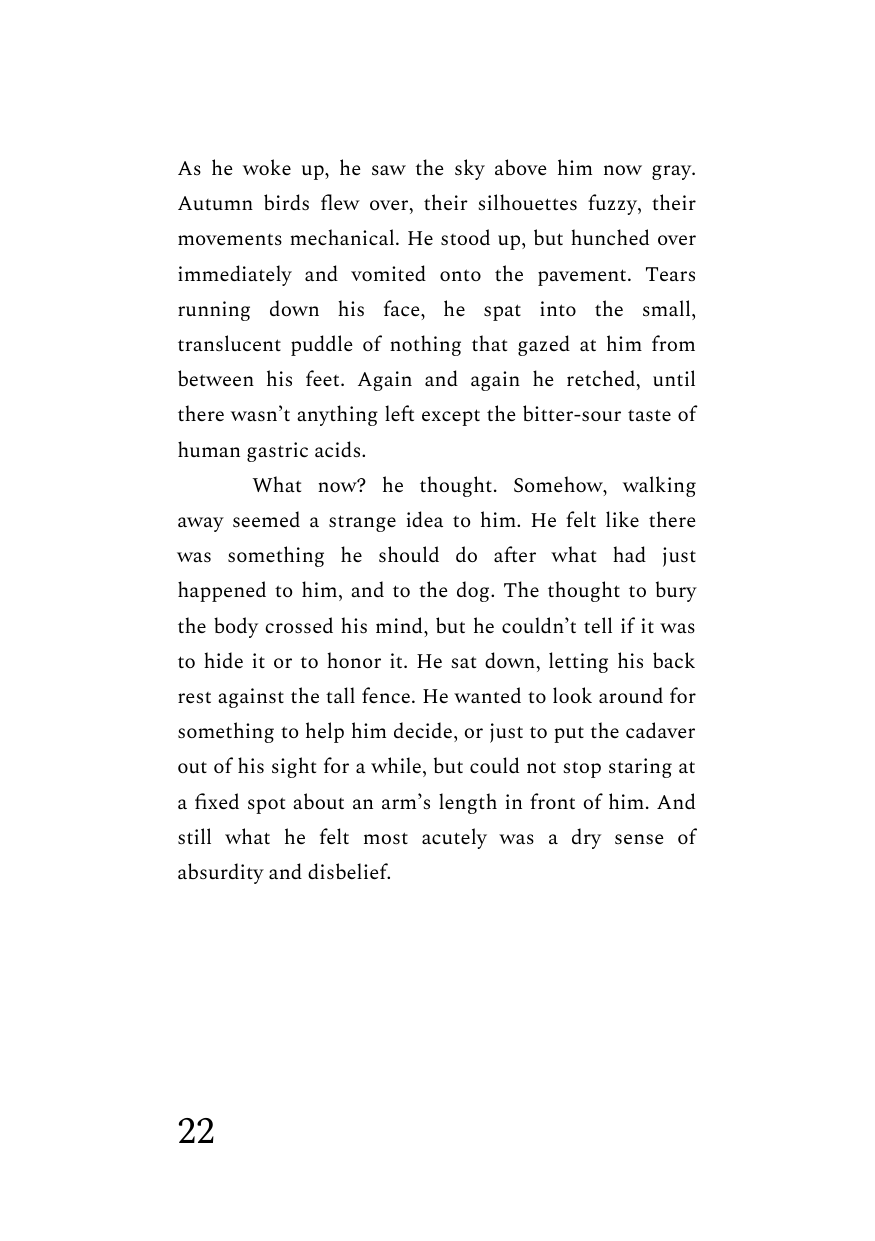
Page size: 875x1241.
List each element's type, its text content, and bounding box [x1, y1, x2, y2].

text What now? he thought. Somehow, walking away seemed a strange idea to him. He felt like there was something he should do after what had just happened to him, and to the dog. The thought to bury the body crossed his mind, but he couldn’t tell if it was to hide it or to honor it. He sat down, letting his back rest against the tall fence. He wanted to look around for something to help him decide, or just to put the cadaver out of his sight for a while, but could not stop staring at a fixed spot about an arm’s length in front of him. And still what he felt most acutely was a dry sense of absurdity and disbelief. [177, 470, 697, 889]
text As he woke up, he saw the sky above him now gray. Autumn birds flew over, their silhouettes fuzzy, their movements mechanical. He stood up, but hunched over immediately and vomited onto the pavement. Tears running down his face, he spat into the small, translucent puddle of nothing that gazed at him from between his feet. Again and again he retched, until there wasn’t anything left except the bitter-sour taste of human gastric acids. [177, 153, 697, 467]
